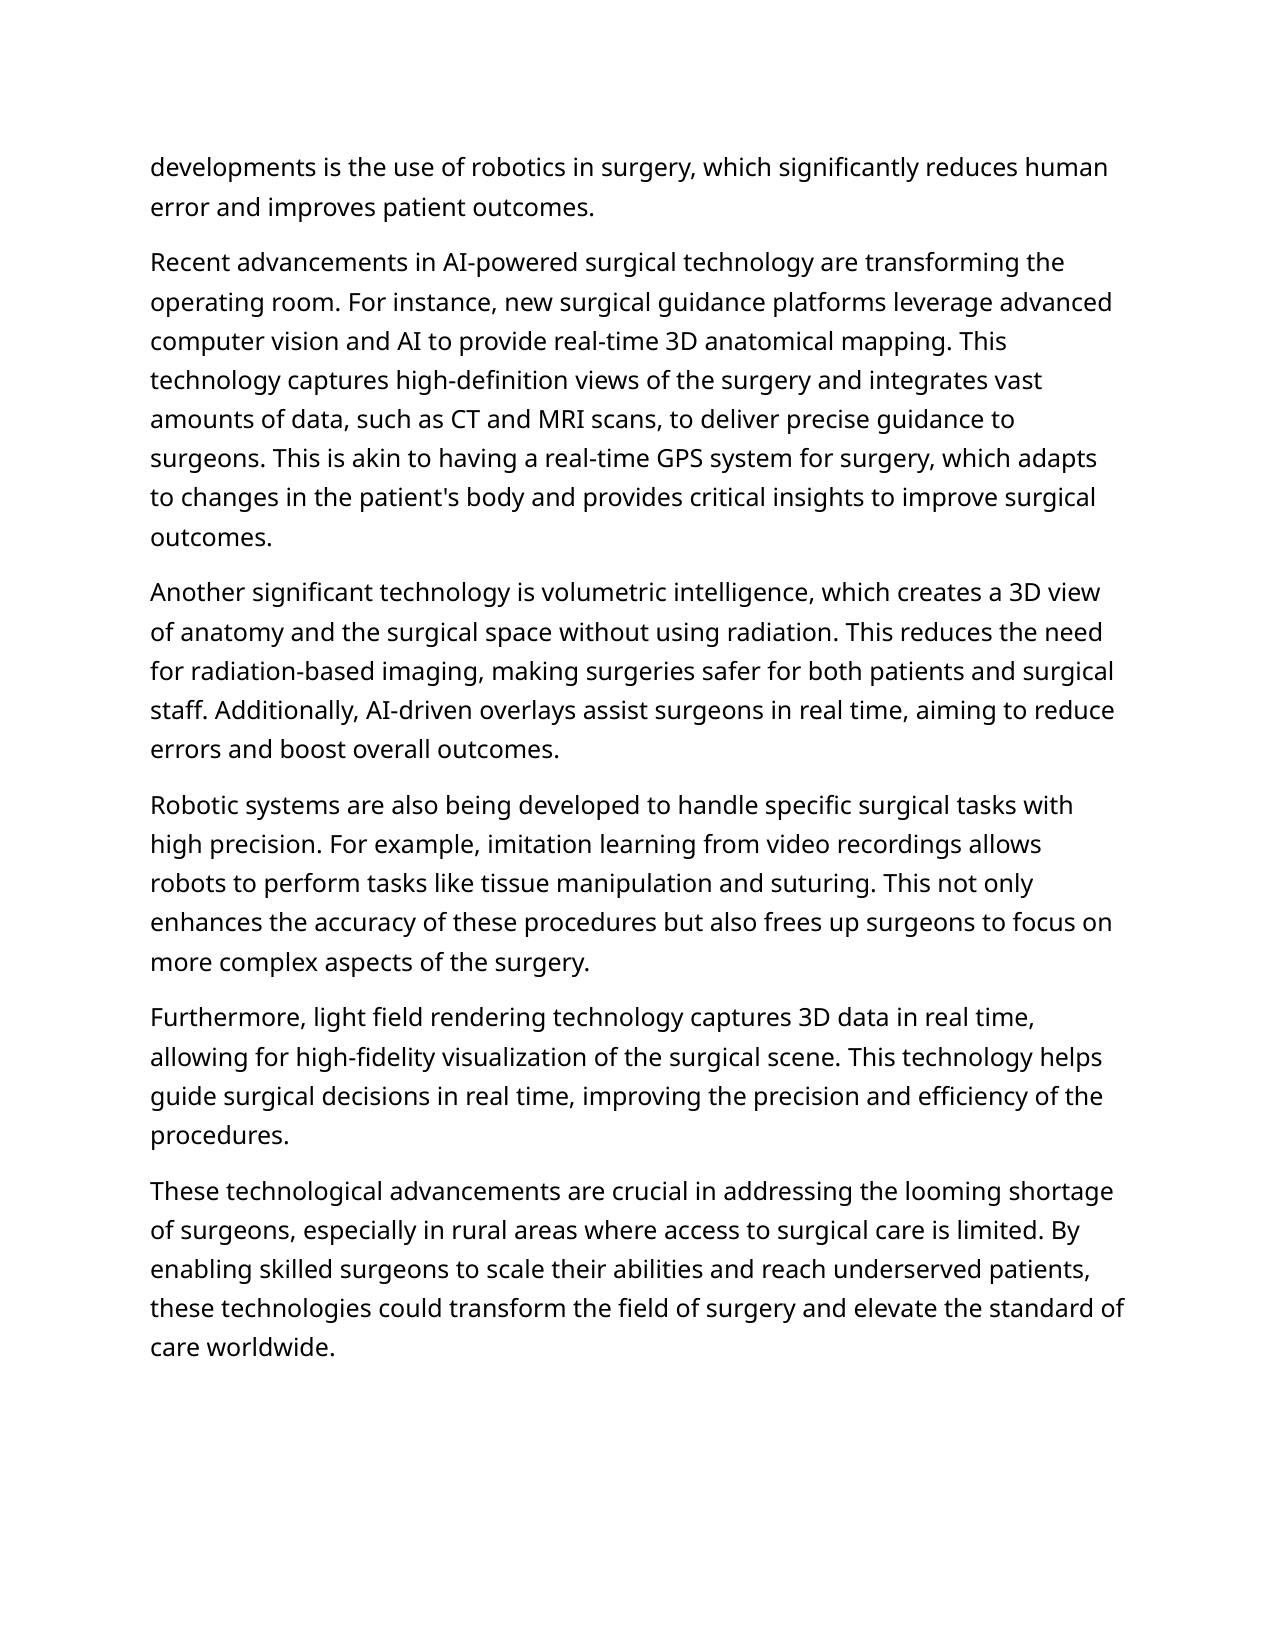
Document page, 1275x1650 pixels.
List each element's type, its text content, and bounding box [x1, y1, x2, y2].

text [150, 150, 1125, 223]
text Robotic systems are also being developed to handle specific surgical tasks with high precision. For example, imitation learning from video recordings allows robots to perform tasks like tissue manipulation and suturing. This not only enhances the accuracy of these procedures but also frees up surgeons to focus on more complex aspects of the surgery. [150, 787, 1125, 978]
text Another significant technology is volumetric intelligence, which creates a 3D view of anatomy and the surgical space without using radiation. This reduces the need for radiation-based imaging, making surgeries safer for both patients and surgical staff. Additionally, AI-driven overlays assist surgeons in real time, aiming to reduce errors and boost overall outcomes. [150, 575, 1125, 766]
text These technological advancements are crucial in addressing the looming shortage of surgeons, especially in rural areas where access to surgical care is limited. By enabling skilled surgeons to scale their abilities and reach underserved patients, these technologies could transform the field of surgery and elevate the standard of care worldwide. [150, 1173, 1125, 1364]
text Furthermore, light field rendering technology captures 3D data in real time, allowing for high-fidelity visualization of the surgical scene. This technology helps guide surgical decisions in real time, improving the precision and efficiency of the procedures. [150, 1000, 1125, 1152]
text Recent advancements in AI-powered surgical technology are transforming the operating room. For instance, new surgical guidance platforms leverage advanced computer vision and AI to provide real-time 3D anatomical mapping. This technology captures high-definition views of the surgery and integrates vast amounts of data, such as CT and MRI scans, to deliver precise guidance to surgeons. This is akin to having a real-time GPS system for surgery, which adapts to changes in the patient's body and provides critical insights to improve surgical outcomes. [150, 245, 1125, 553]
